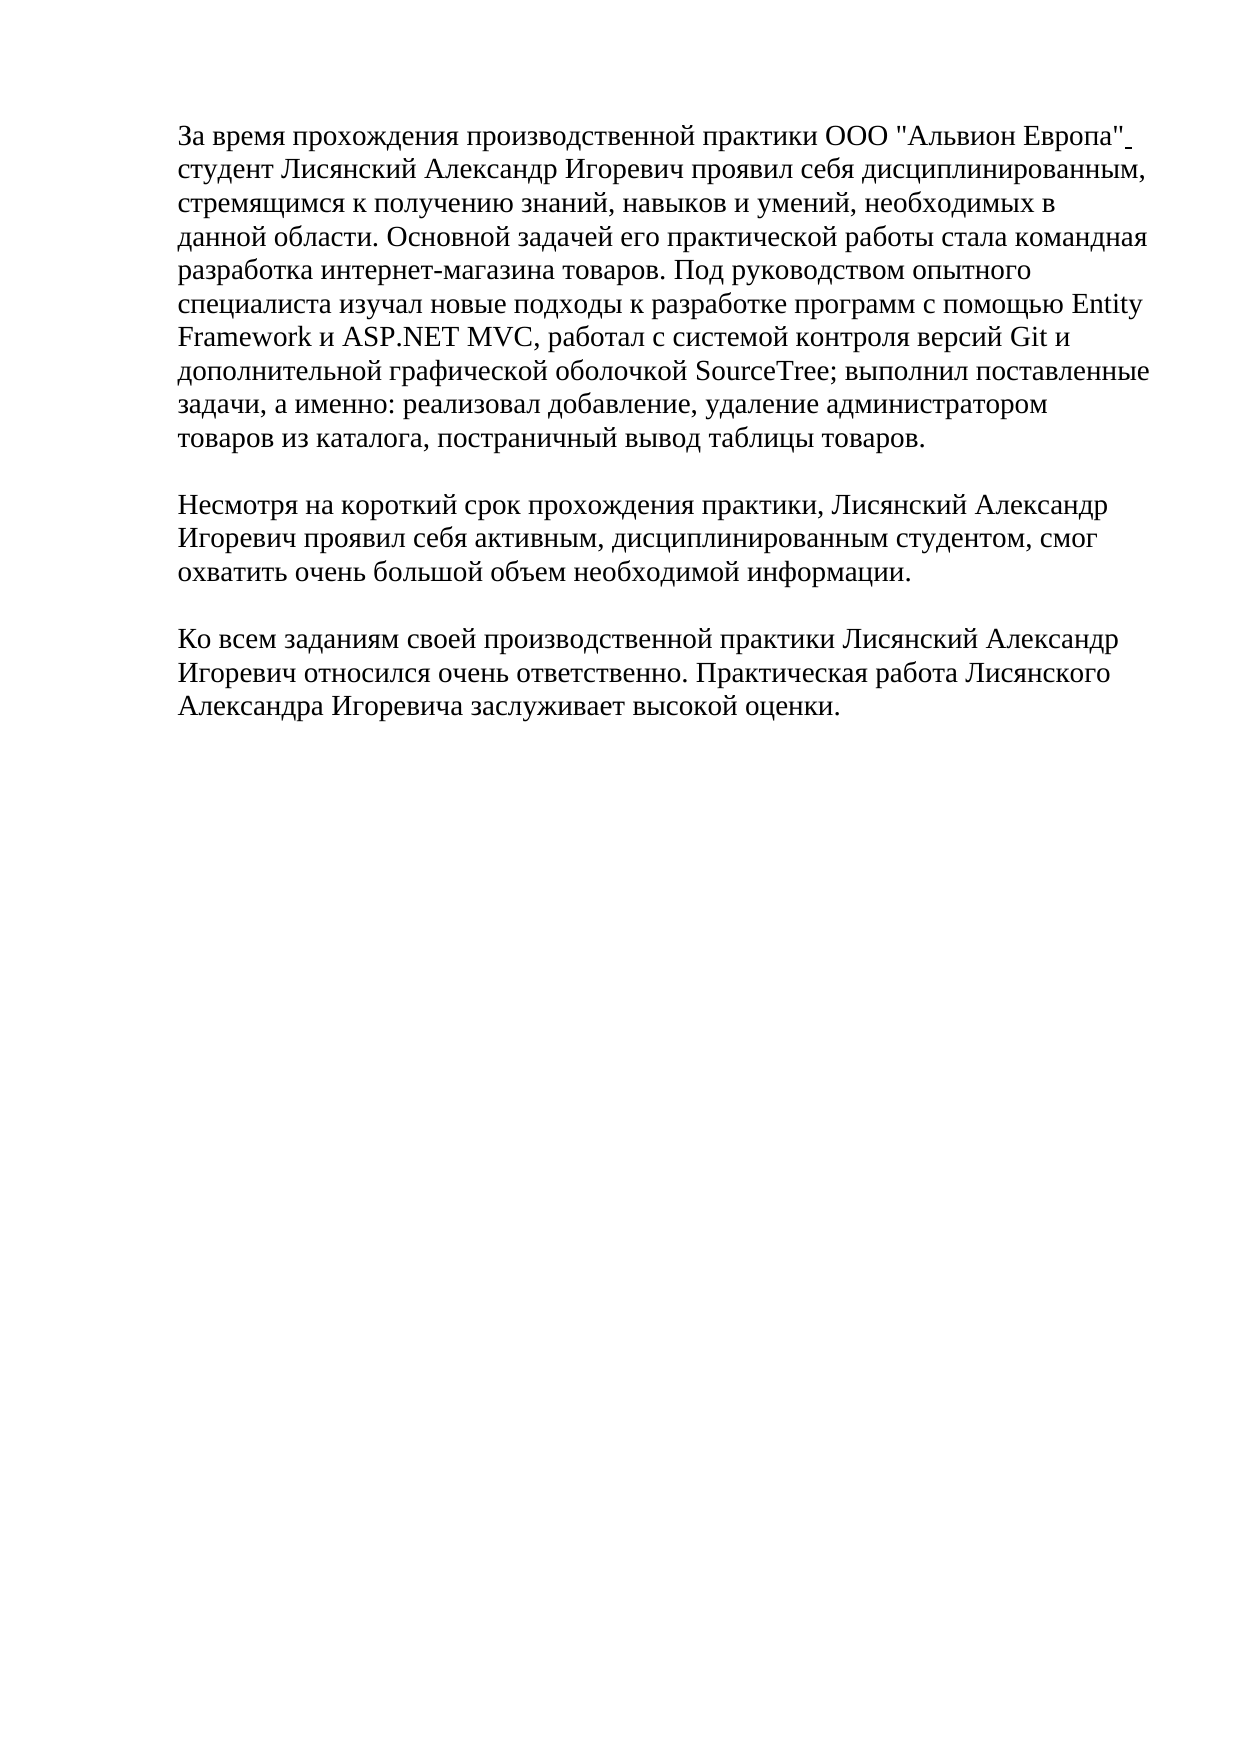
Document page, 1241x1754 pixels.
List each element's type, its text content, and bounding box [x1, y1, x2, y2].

text За время прохождения производственной практики ООО "Альвион Европа" студент Лисянский Александр Игоревич проявил себя дисциплинированным, стремящимся к получению знаний, навыков и умений, необходимых в данной области. Основной задачей его практической работы стала командная разработка интернет-магазина товаров. Под руководством опытного специалиста изучал новые подходы к разработке программ с помощью Entity Framework и ASP.NET MVC, работал с системой контроля версий Git и дополнительной графической оболочкой SourceTree; выполнил поставленные задачи, а именно: реализовал добавление, удаление администратором товаров из каталога, постраничный вывод таблицы товаров. Несмотря на короткий срок прохождения практики, Лисянский Александр Игоревич проявил себя активным, дисциплинированным студентом, смог охватить очень большой объем необходимой информации. [177, 118, 1152, 588]
text Ко всем заданиям своей производственной практики Лисянский Александр Игоревич относился очень ответственно. Практическая работа Лисянского Александра Игоревича заслуживает высокой оценки. [177, 588, 1152, 722]
